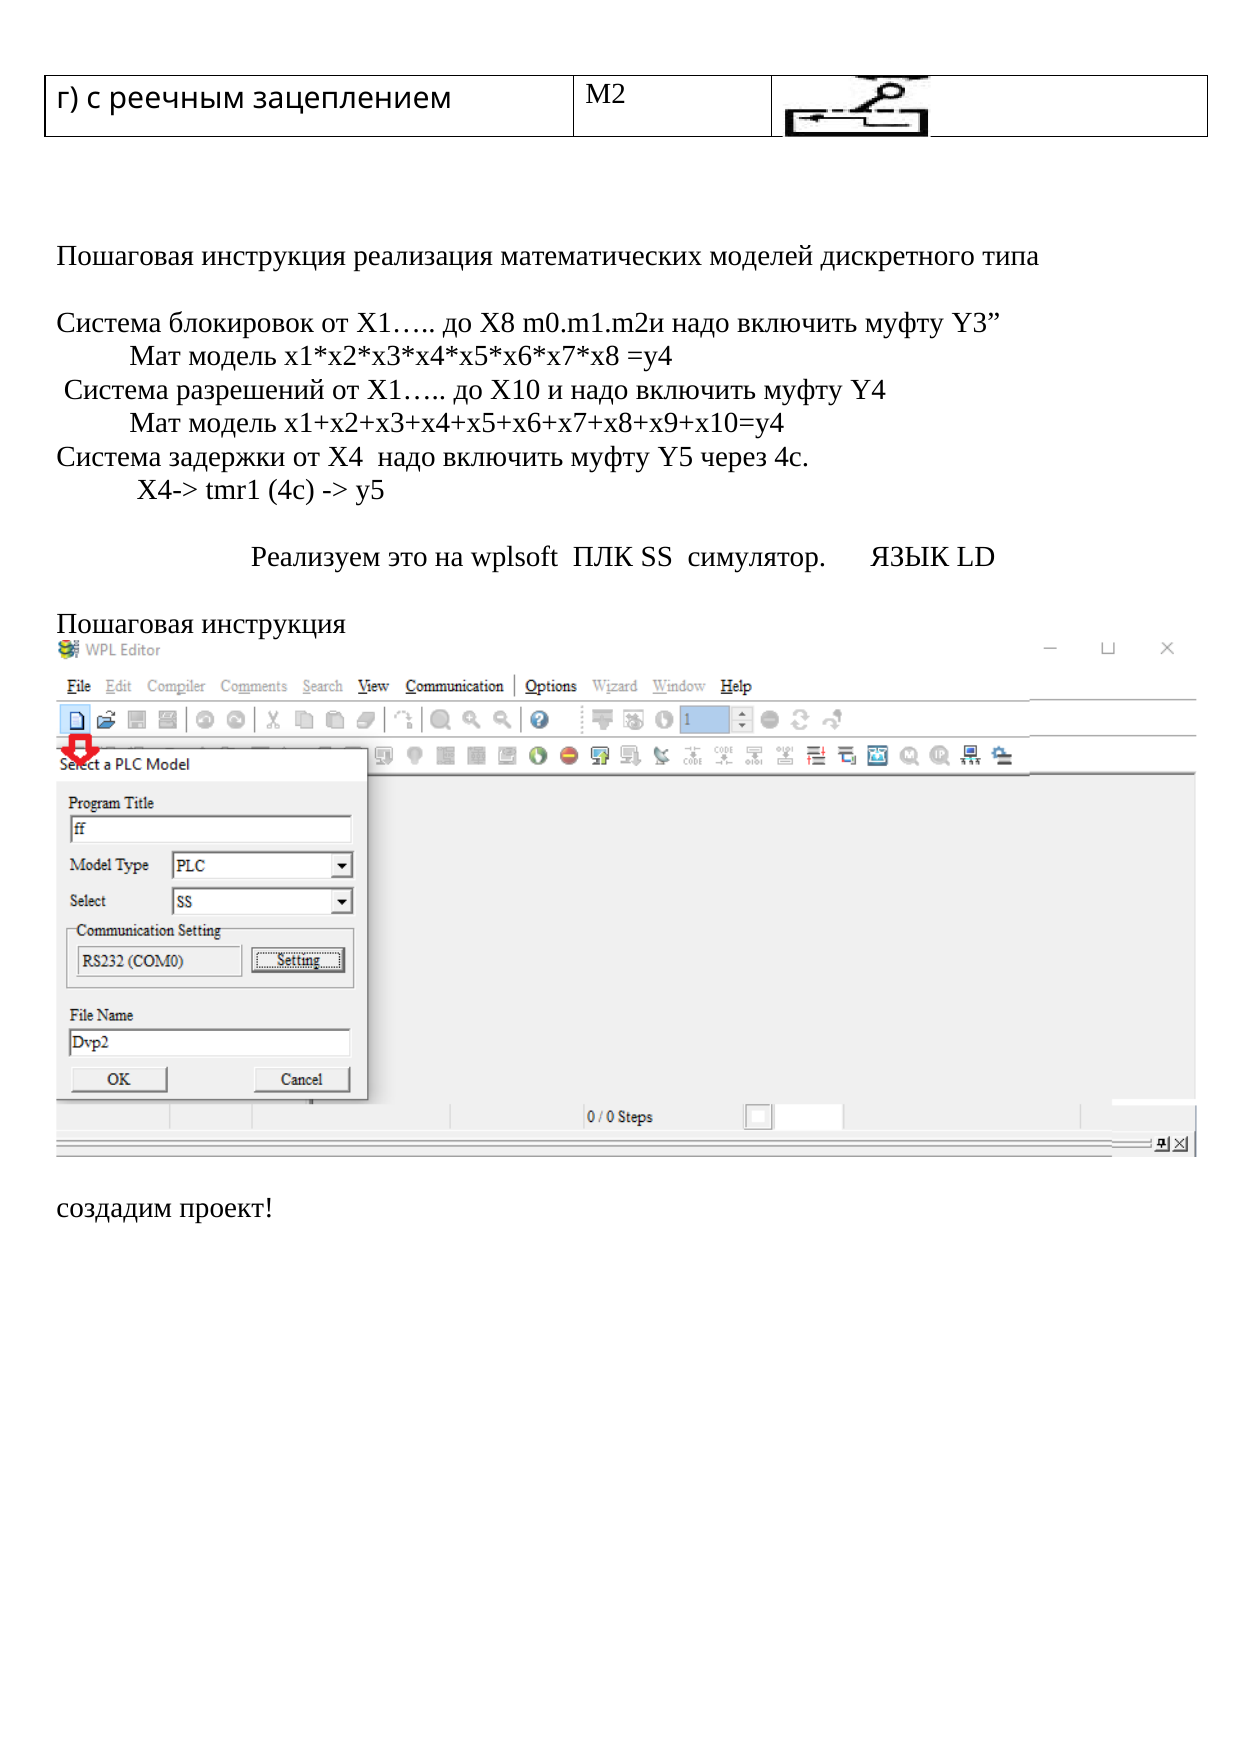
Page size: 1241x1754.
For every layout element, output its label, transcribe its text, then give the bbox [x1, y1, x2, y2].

text Реализуем это на wplsoft ПЛК SS симулятор. ЯЗЫК LD [56, 539, 1196, 573]
text Пошаговая инструкция [56, 607, 1196, 640]
text Мат модель x1+x2+x3+x4+x5+x6+x7+x8+x9+x10=y4 [56, 405, 1196, 439]
text Система задержки от X4 надо включить муфту Y5 через 4с. [56, 439, 1196, 472]
text создадим проект! [56, 1157, 1196, 1224]
text X4-> tmr1 (4c) -> y5 [56, 472, 1196, 506]
table_cell M2 [574, 76, 771, 136]
text Система разрешений от X1….. до X10 и надо включить муфту Y4 [56, 372, 1196, 405]
text Пошаговая инструкция реализация математических моделей дискретного типа [56, 238, 1196, 271]
table_cell [931, 76, 1207, 136]
table_cell [772, 76, 782, 136]
text Мат модель x1*x2*x3*x4*x5*x6*x7*x8 =y4 [56, 338, 1196, 372]
picture [56, 640, 1197, 1157]
table_cell г) с реечным зацеплением [46, 76, 573, 136]
text Система блокировок от X1….. до X8 m0.m1.m2и надо включить муфту Y3” [56, 305, 1196, 338]
